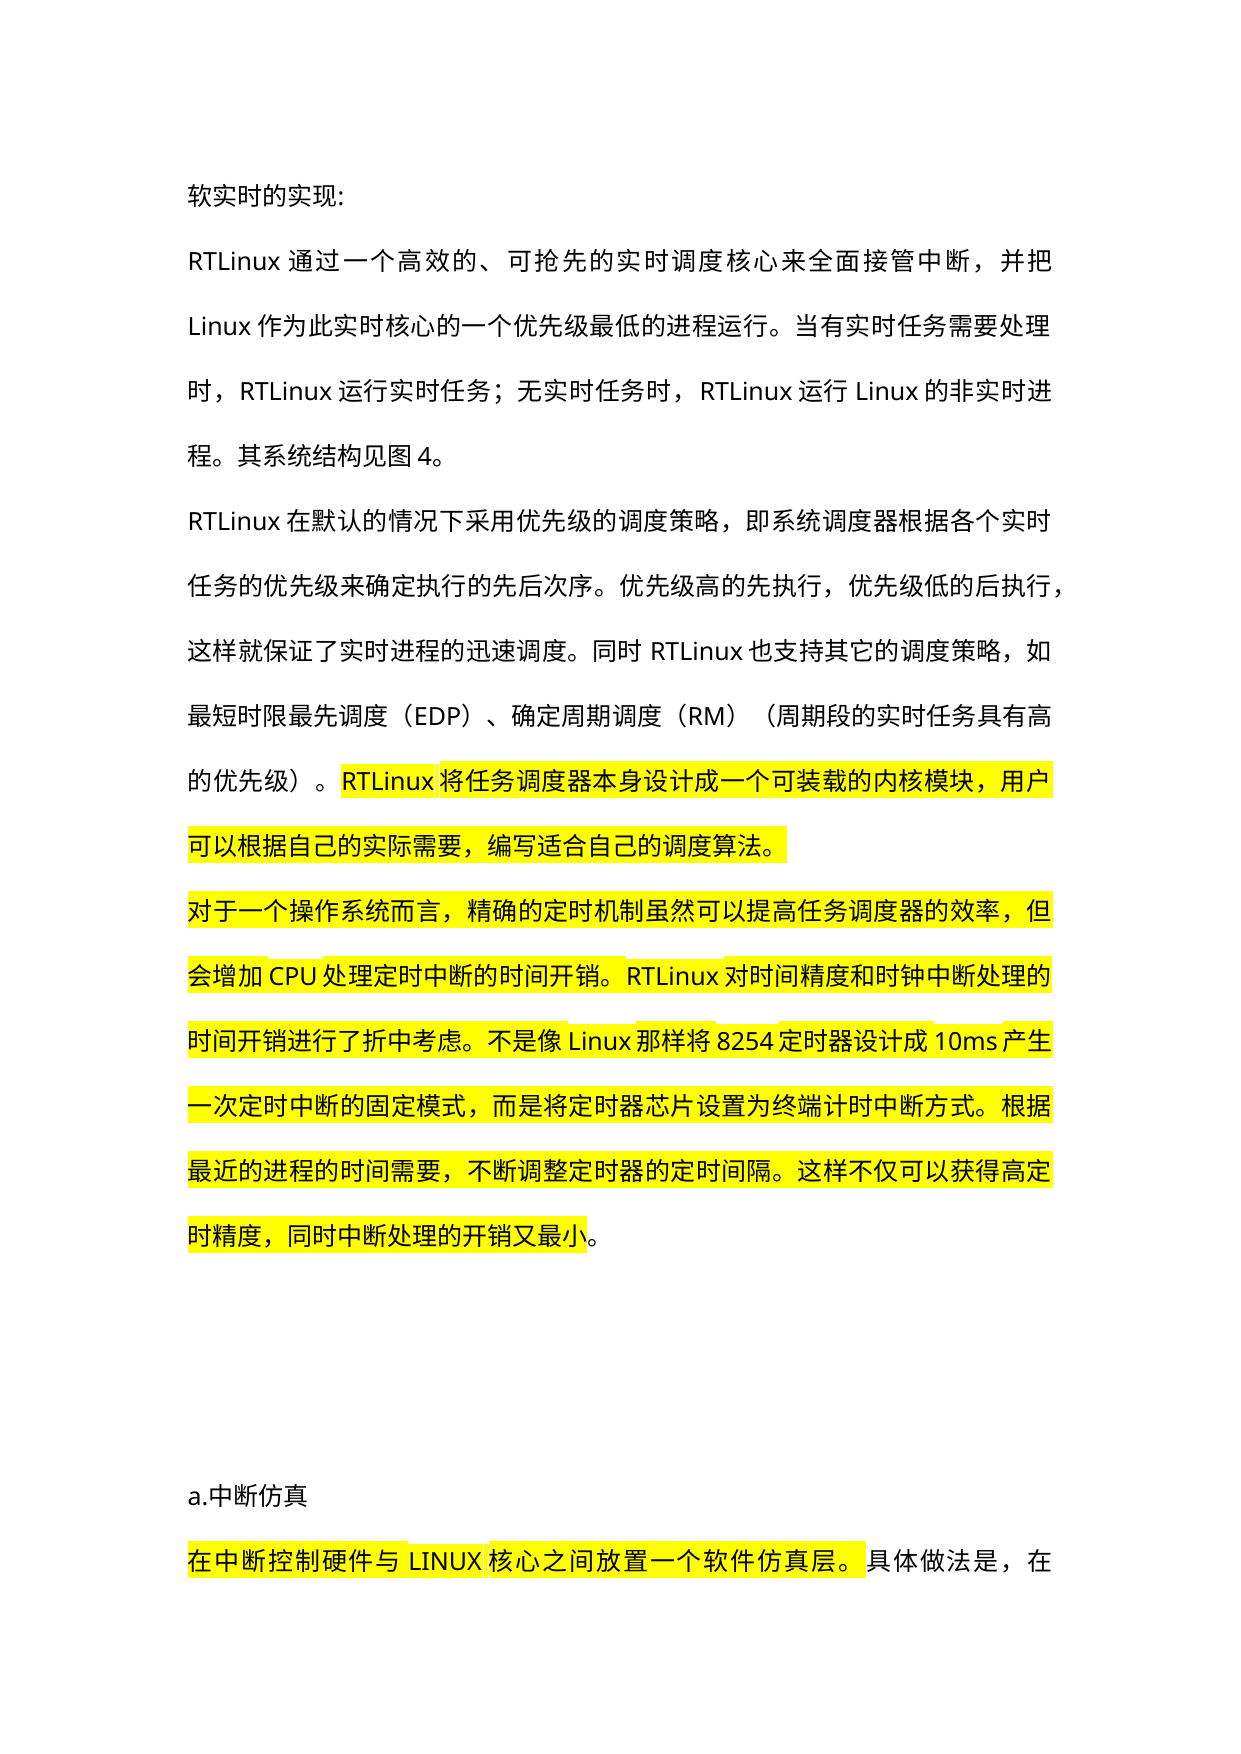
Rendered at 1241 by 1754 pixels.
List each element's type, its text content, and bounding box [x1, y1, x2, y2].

text 软实时的实现: [187, 162, 1053, 227]
text RTLinux在默认的情况下采用优先级的调度策略，即系统调度器根据各个实时任务的优先级来确定执行的先后次序。优先级高的先执行，优先级低的后执行，这样就保证了实时进程的迅速调度。同时RTLinux也支持其它的调度策略，如最短时限最先调度（EDP）、确定周期调度（RM）（周期段的实时任务具有高的优先级）。RTLinux将任务调度器本身设计成一个可装载的内核模块，用户可以根据自己的实际需要，编写适合自己的调度算法。 [187, 487, 1053, 877]
text RTLinux通过一个高效的、可抢先的实时调度核心来全面接管中断，并把Linux作为此实时核心的一个优先级最低的进程运行。当有实时任务需要处理时，RTLinux运行实时任务；无实时任务时，RTLinux运行Linux的非实时进程。其系统结构见图4。 [187, 227, 1053, 487]
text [187, 1527, 1053, 1592]
text 对于一个操作系统而言，精确的定时机制虽然可以提高任务调度器的效率，但会增加CPU处理定时中断的时间开销。RTLinux对时间精度和时钟中断处理的时间开销进行了折中考虑。不是像Linux那样将8254定时器设计成10ms产生一次定时中断的固定模式，而是将定时器芯片设置为终端计时中断方式。根据最近的进程的时间需要，不断调整定时器的定时间隔。这样不仅可以获得高定时精度，同时中断处理的开销又最小。 [187, 877, 1053, 1267]
text a.中断仿真 [187, 1462, 1053, 1527]
